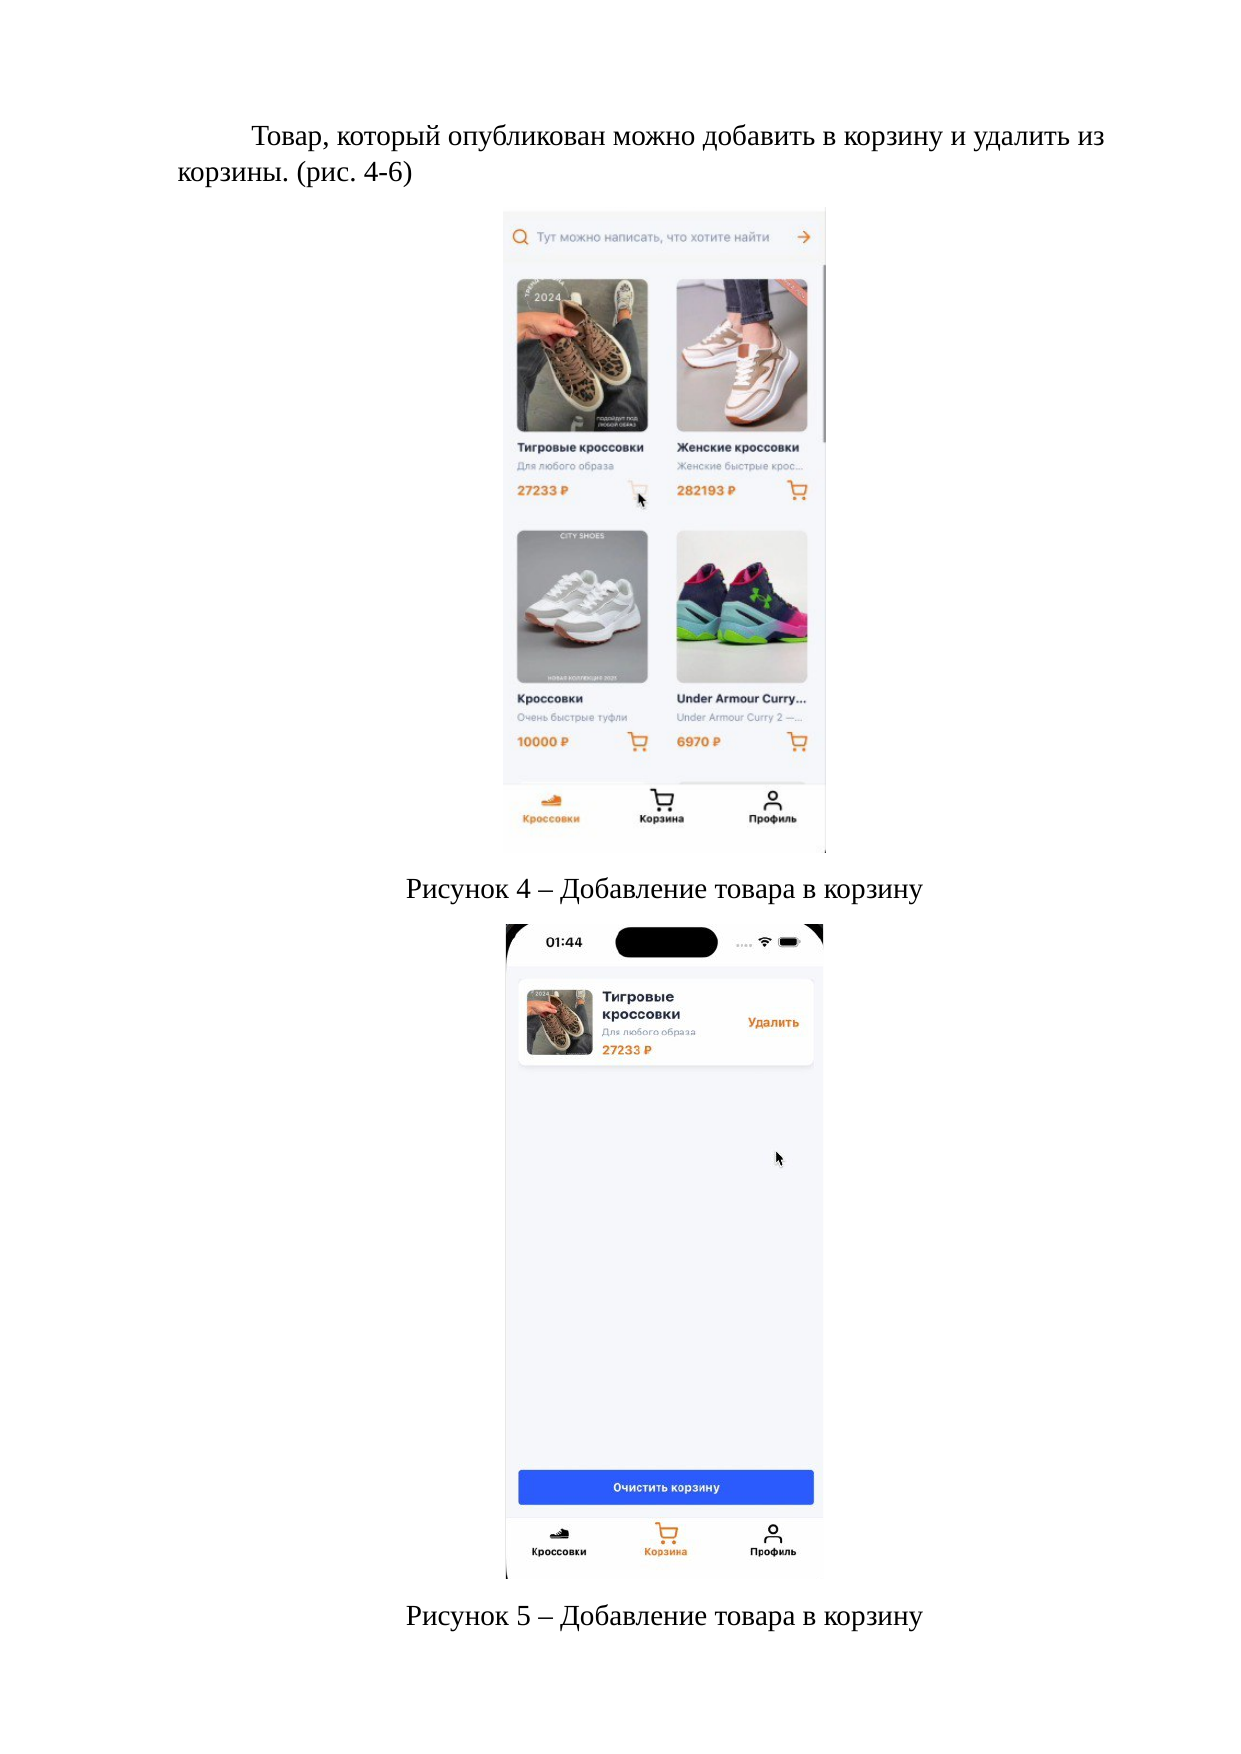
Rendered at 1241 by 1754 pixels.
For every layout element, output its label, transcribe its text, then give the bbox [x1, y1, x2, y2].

text Рисунок 4 – Добавление товара в корзину [177, 871, 1152, 905]
text Товар, который опубликован можно добавить в корзину и удалить из корзины. (рис. 4-6) [177, 118, 1152, 188]
picture [505, 924, 824, 1579]
picture [503, 207, 826, 853]
text Рисунок 5 – Добавление товара в корзину [177, 1598, 1152, 1631]
